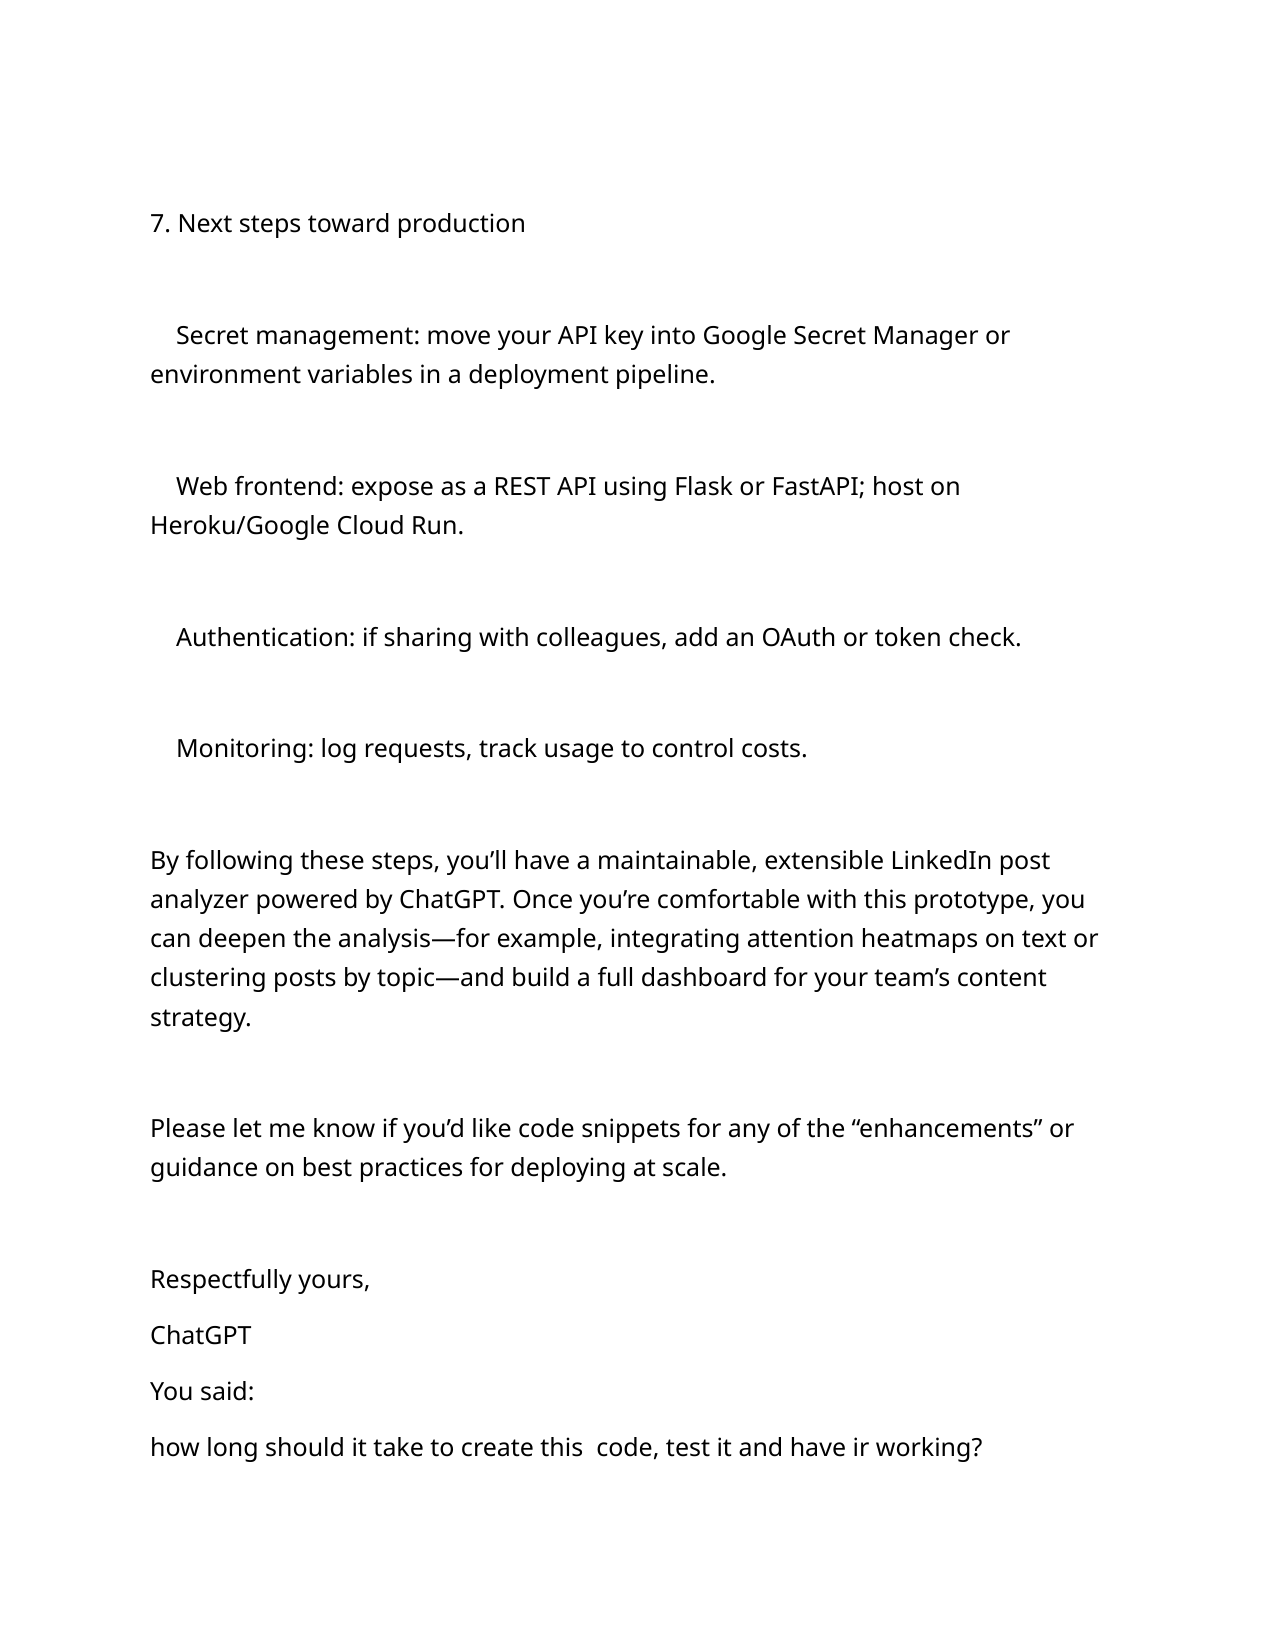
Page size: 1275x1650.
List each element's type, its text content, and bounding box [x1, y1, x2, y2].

text Secret management: move your API key into Google Secret Manager or environment variables in a deployment pipeline. [150, 317, 1125, 391]
text You said: [150, 1373, 1125, 1407]
text ChatGPT [150, 1317, 1125, 1352]
text Please let me know if you’d like code snippets for any of the “enhancements” or guidance on best practices for deploying at scale. [150, 1111, 1125, 1184]
text Authentication: if sharing with colleagues, add an OAuth or token check. [150, 619, 1125, 653]
text Monitoring: log requests, track usage to control costs. [150, 731, 1125, 765]
text how long should it take to create this code, test it and have ir working? [150, 1429, 1125, 1463]
text Respectfully yours, [150, 1262, 1125, 1296]
text By following these steps, you’ll have a maintainable, extensible LinkedIn post analyzer powered by ChatGPT. Once you’re comfortable with this prototype, you can deepen the analysis—for example, integrating attention heatmaps on text or clustering posts by topic—and build a full dashboard for your team’s content strategy. [150, 842, 1125, 1033]
text Web frontend: expose as a REST API using Flask or FastAPI; host on Heroku/Google Cloud Run. [150, 468, 1125, 542]
text 7. Next steps toward production [150, 206, 1125, 240]
